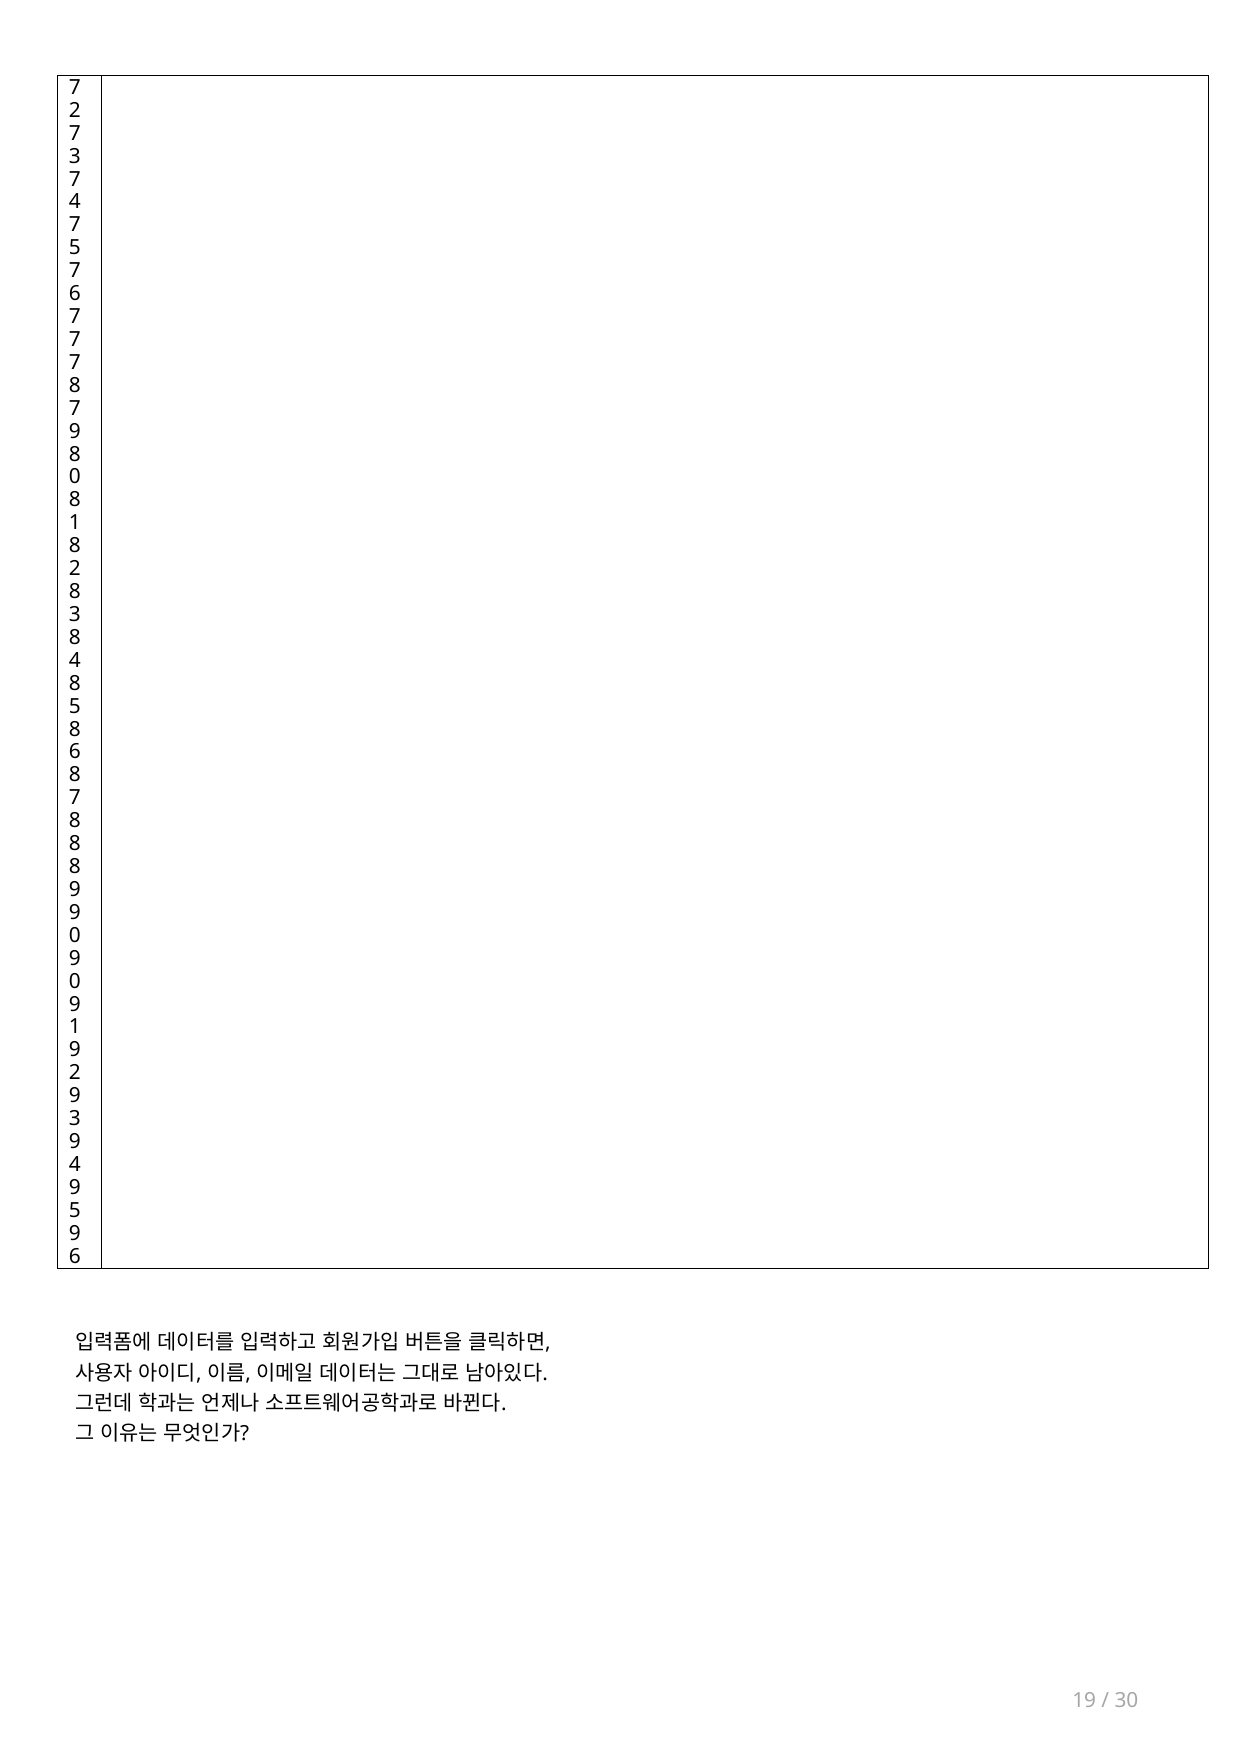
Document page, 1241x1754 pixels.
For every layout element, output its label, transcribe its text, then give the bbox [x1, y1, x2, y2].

text 입력폼에 데이터를 입력하고 회원가입 버튼을 클릭하면, [75, 1326, 1165, 1356]
text 사용자 아이디, 이름, 이메일 데이터는 그대로 남아있다. [75, 1356, 1165, 1386]
text 그 이유는 무엇인가? [75, 1417, 1165, 1447]
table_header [58, 76, 101, 1268]
text 그런데 학과는 언제나 소프트웨어공학과로 바뀐다. [75, 1386, 1165, 1417]
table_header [102, 76, 1208, 1268]
